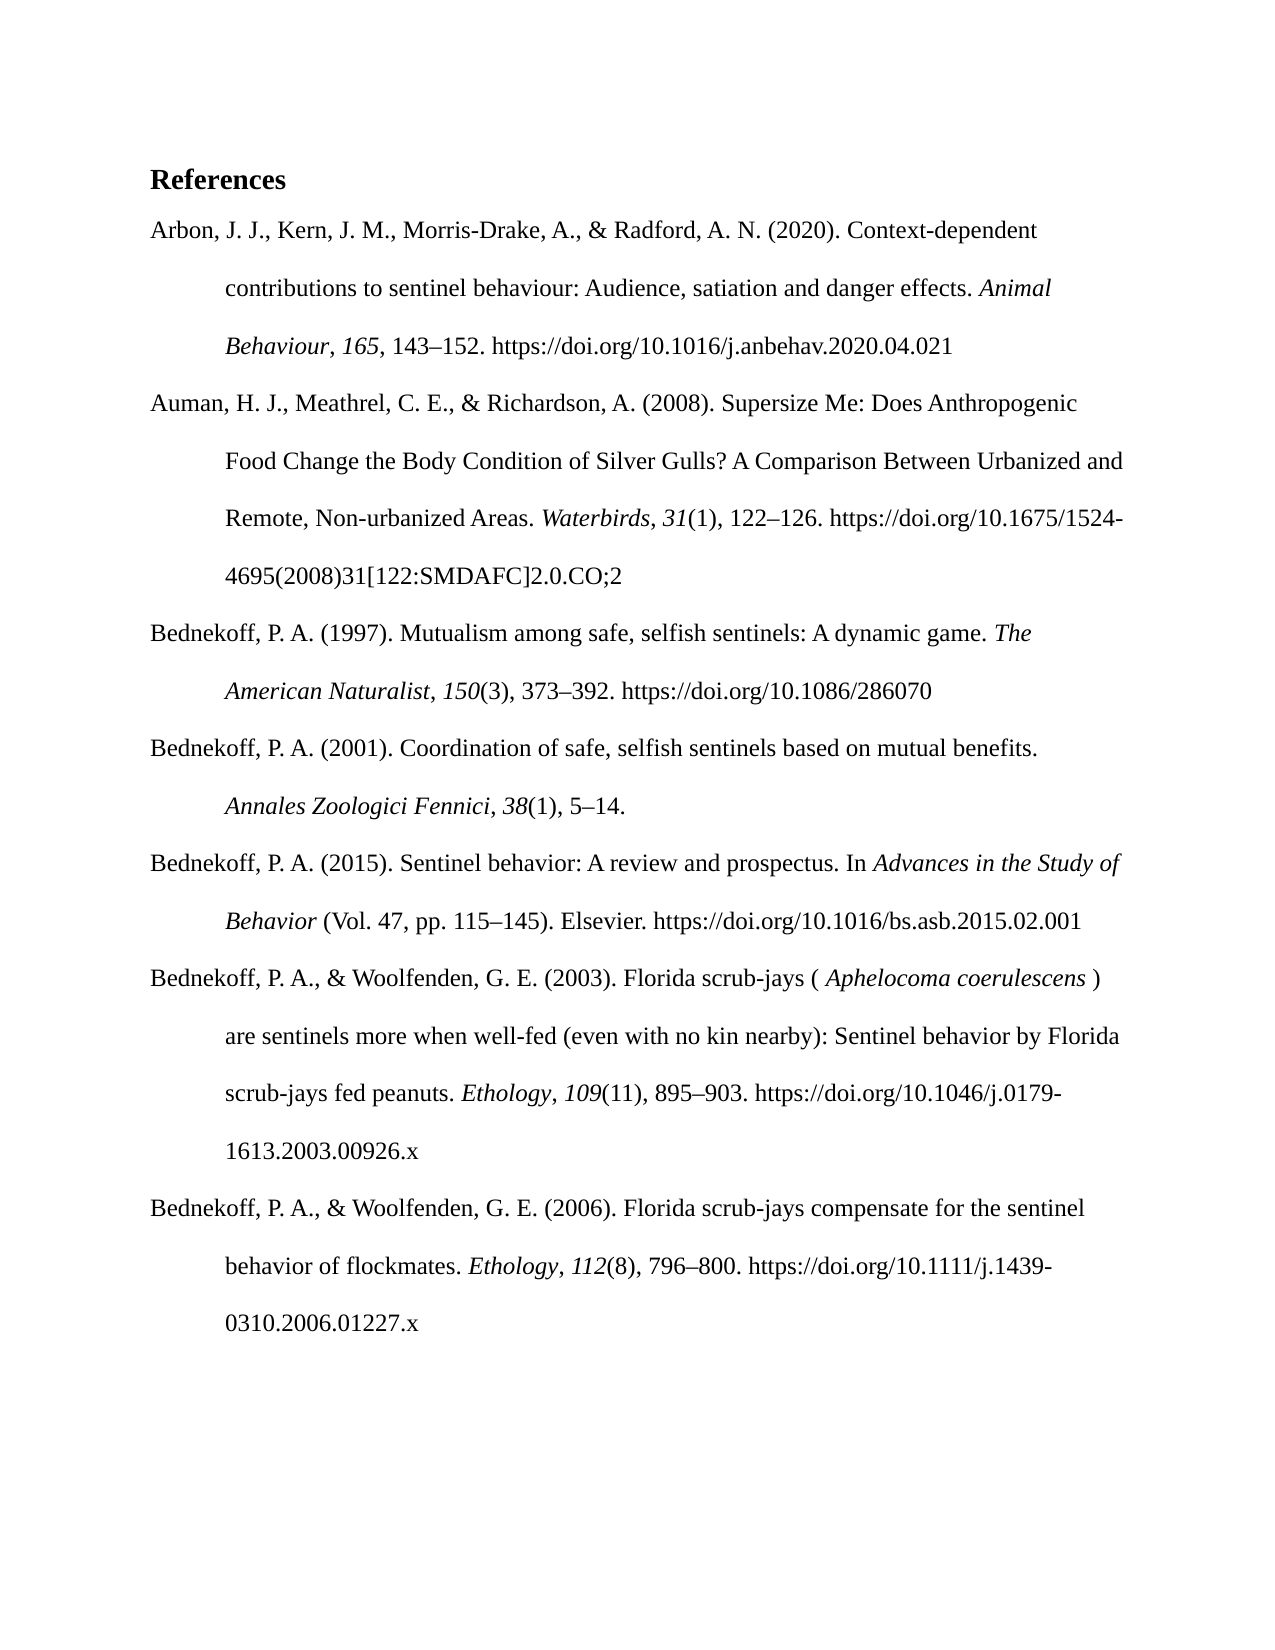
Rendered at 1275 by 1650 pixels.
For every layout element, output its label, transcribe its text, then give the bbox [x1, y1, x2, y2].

text Bednekoff, P. A. (2015). Sentinel behavior: A review and prospectus. In Advances in the Study of Behavior (Vol. 47, pp. 115–145). Elsevier. https://doi.org/10.1016/bs.asb.2015.02.001 [150, 848, 1125, 935]
text Arbon, J. J., Kern, J. M., Morris-Drake, A., & Radford, A. N. (2020). Context-dependent contributions to sentinel behaviour: Audience, satiation and danger effects. Animal Behaviour, 165, 143–152. https://doi.org/10.1016/j.anbehav.2020.04.021 [150, 213, 1125, 360]
text Auman, H. J., Meathrel, C. E., & Richardson, A. (2008). Supersize Me: Does Anthropogenic Food Change the Body Condition of Silver Gulls? A Comparison Between Urbanized and Remote, Non-urbanized Areas. Waterbirds, 31(1), 122–126. https://doi.org/10.1675/1524-4695(2008)31[122:SMDAFC]2.0.CO;2 [150, 388, 1125, 590]
subtitle References [150, 162, 1125, 196]
text Bednekoff, P. A. (2001). Coordination of safe, selfish sentinels based on mutual benefits. Annales Zoologici Fennici, 38(1), 5–14. [150, 733, 1125, 820]
text Bednekoff, P. A. (1997). Mutualism among safe, selfish sentinels: A dynamic game. The American Naturalist, 150(3), 373–392. https://doi.org/10.1086/286070 [150, 618, 1125, 705]
text Bednekoff, P. A., & Woolfenden, G. E. (2003). Florida scrub-jays ( Aphelocoma coerulescens ) are sentinels more when well-fed (even with no kin nearby): Sentinel behavior by Florida scrub-jays fed peanuts. Ethology, 109(11), 895–903. https://doi.org/10.1046/j.0179-1613.2003.00926.x [150, 963, 1125, 1165]
text Bednekoff, P. A., & Woolfenden, G. E. (2006). Florida scrub-jays compensate for the sentinel behavior of flockmates. Ethology, 112(8), 796–800. https://doi.org/10.1111/j.1439-0310.2006.01227.x [150, 1193, 1125, 1337]
